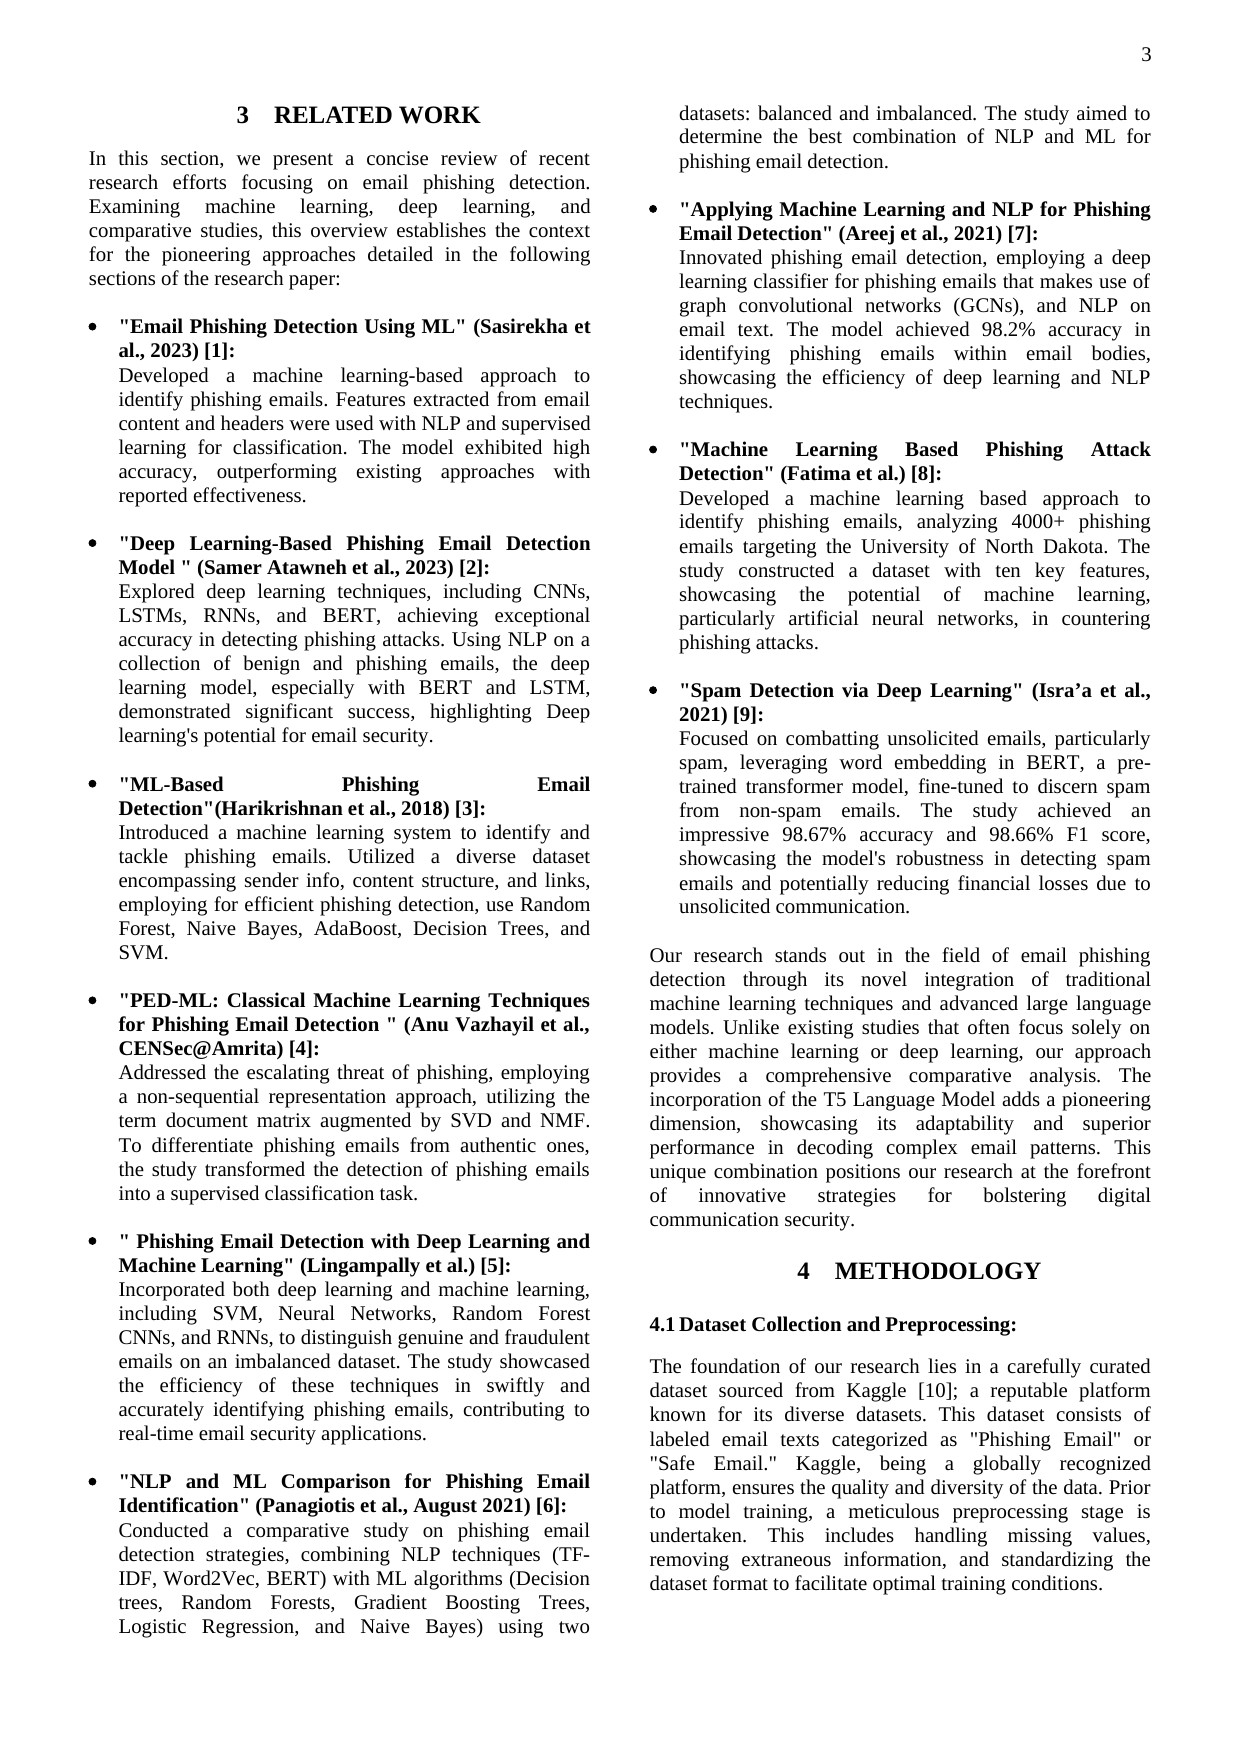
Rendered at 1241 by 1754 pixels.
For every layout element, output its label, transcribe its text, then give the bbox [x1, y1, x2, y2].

subtitle METHODOLOGY [687, 1256, 1152, 1285]
list Innovated phishing email detection, employing a deep learning classifier for phishing emails that makes use of graph convolutional networks (GCNs), and NLP on email text. The model achieved 98.2% accuracy in identifying phishing emails within email bodies, showcasing the efficiency of deep learning and NLP techniques. [679, 245, 1151, 413]
list Addressed the escalating threat of phishing, employing a non-sequential representation approach, utilizing the term document matrix augmented by SVD and NMF. To differentiate phishing emails from authentic ones, the study transformed the detection of phishing emails into a supervised classification task. [118, 1060, 591, 1205]
list Introduced a machine learning system to identify and tackle phishing emails. Utilized a diverse dataset encompassing sender info, content structure, and links, employing for efficient phishing detection, use Random Forest, Naive Bayes, AdaBoost, Decision Trees, and SVM. [118, 820, 591, 964]
list Explored deep learning techniques, including CNNs, LSTMs, RNNs, and BERT, achieving exceptional accuracy in detecting phishing attacks. Using NLP on a collection of benign and phishing emails, the deep learning model, especially with BERT and LSTM, demonstrated significant success, highlighting Deep learning's potential for email security. [118, 579, 591, 747]
list "Machine Learning Based Phishing Attack Detection" (Fatima et al.) [8]: [649, 437, 1151, 485]
subtitle Dataset Collection and Preprocessing: [649, 1312, 1152, 1336]
list Conducted a comparative study on phishing email detection strategies, combining NLP techniques (TF-IDF, Word2Vec, BERT) with ML algorithms (Decision trees, Random Forests, Gradient Boosting Trees, Logistic Regression, and Naive Bayes) using two datasets: balanced and imbalanced. The study aimed to determine the best combination of NLP and ML for phishing email detection. [679, 100, 1151, 173]
list "PED-ML: Classical Machine Learning Techniques for Phishing Email Detection " (Anu Vazhayil et al., CENSec@Amrita) [4]: [89, 988, 591, 1060]
list "Applying Machine Learning and NLP for Phishing Email Detection" (Areej et al., 2021) [7]: [649, 197, 1151, 245]
list Conducted a comparative study on phishing email detection strategies, combining NLP techniques (TF-IDF, Word2Vec, BERT) with ML algorithms (Decision trees, Random Forests, Gradient Boosting Trees, Logistic Regression, and Naive Bayes) using two datasets: balanced and imbalanced. The study aimed to determine the best combination of NLP and ML for phishing email detection. [118, 1517, 591, 1638]
list "Deep Learning-Based Phishing Email Detection Model " (Samer Atawneh et al., 2023) [2]: [89, 531, 591, 579]
list Developed a machine learning-based approach to identify phishing emails. Features extracted from email content and headers were used with NLP and supervised learning for classification. The model exhibited high accuracy, outperforming existing approaches with reported effectiveness. [118, 362, 591, 507]
subtitle RELATED WORK [126, 100, 591, 129]
text In this section, we present a concise review of recent research efforts focusing on email phishing detection. Examining machine learning, deep learning, and comparative studies, this overview establishes the context for the pioneering approaches detailed in the following sections of the research paper: [89, 146, 591, 290]
list Incorporated both deep learning and machine learning, including SVM, Neural Networks, Random Forest CNNs, and RNNs, to distinguish genuine and fraudulent emails on an imbalanced dataset. The study showcased the efficiency of these techniques in swiftly and accurately identifying phishing emails, contributing to real-time email security applications. [118, 1277, 591, 1445]
list " Phishing Email Detection with Deep Learning and Machine Learning" (Lingampally et al.) [5]: [89, 1229, 591, 1277]
text The foundation of our research lies in a carefully curated dataset sourced from Kaggle [10]; a reputable platform known for its diverse datasets. This dataset consists of labeled email texts categorized as "Phishing Email" or "Safe Email." Kaggle, being a globally recognized platform, ensures the quality and diversity of the data. Prior to model training, a meticulous preprocessing stage is undertaken. This includes handling missing values, removing extraneous information, and standardizing the dataset format to facilitate optimal training conditions. [649, 1354, 1152, 1595]
list "Email Phishing Detection Using ML" (Sasirekha et al., 2023) [1]: [89, 314, 591, 362]
list Developed a machine learning based approach to identify phishing emails, analyzing 4000+ phishing emails targeting the University of North Dakota. The study constructed a dataset with ten key features, showcasing the potential of machine learning, particularly artificial neural networks, in countering phishing attacks. [679, 485, 1151, 654]
list Focused on combatting unsolicited emails, particularly spam, leveraging word embedding in BERT, a pre-trained transformer model, fine-tuned to discern spam from non-spam emails. The study achieved an impressive 98.67% accuracy and 98.66% F1 score, showcasing the model's robustness in detecting spam emails and potentially reducing financial losses due to unsolicited communication. [679, 726, 1151, 918]
list "NLP and ML Comparison for Phishing Email Identification" (Panagiotis et al., August 2021) [6]: [89, 1469, 591, 1517]
list "Spam Detection via Deep Learning" (Isra’a et al., 2021) [9]: [649, 678, 1151, 726]
list "ML-Based Phishing Email Detection"(Harikrishnan et al., 2018) [3]: [89, 772, 591, 820]
text Our research stands out in the field of email phishing detection through its novel integration of traditional machine learning techniques and advanced large language models. Unlike existing studies that often focus solely on either machine learning or deep learning, our approach provides a comprehensive comparative analysis. The incorporation of the T5 Language Model adds a pioneering dimension, showcasing its adaptability and superior performance in decoding complex email patterns. This unique combination positions our research at the forefront of innovative strategies for bolstering digital communication security. [649, 943, 1152, 1231]
